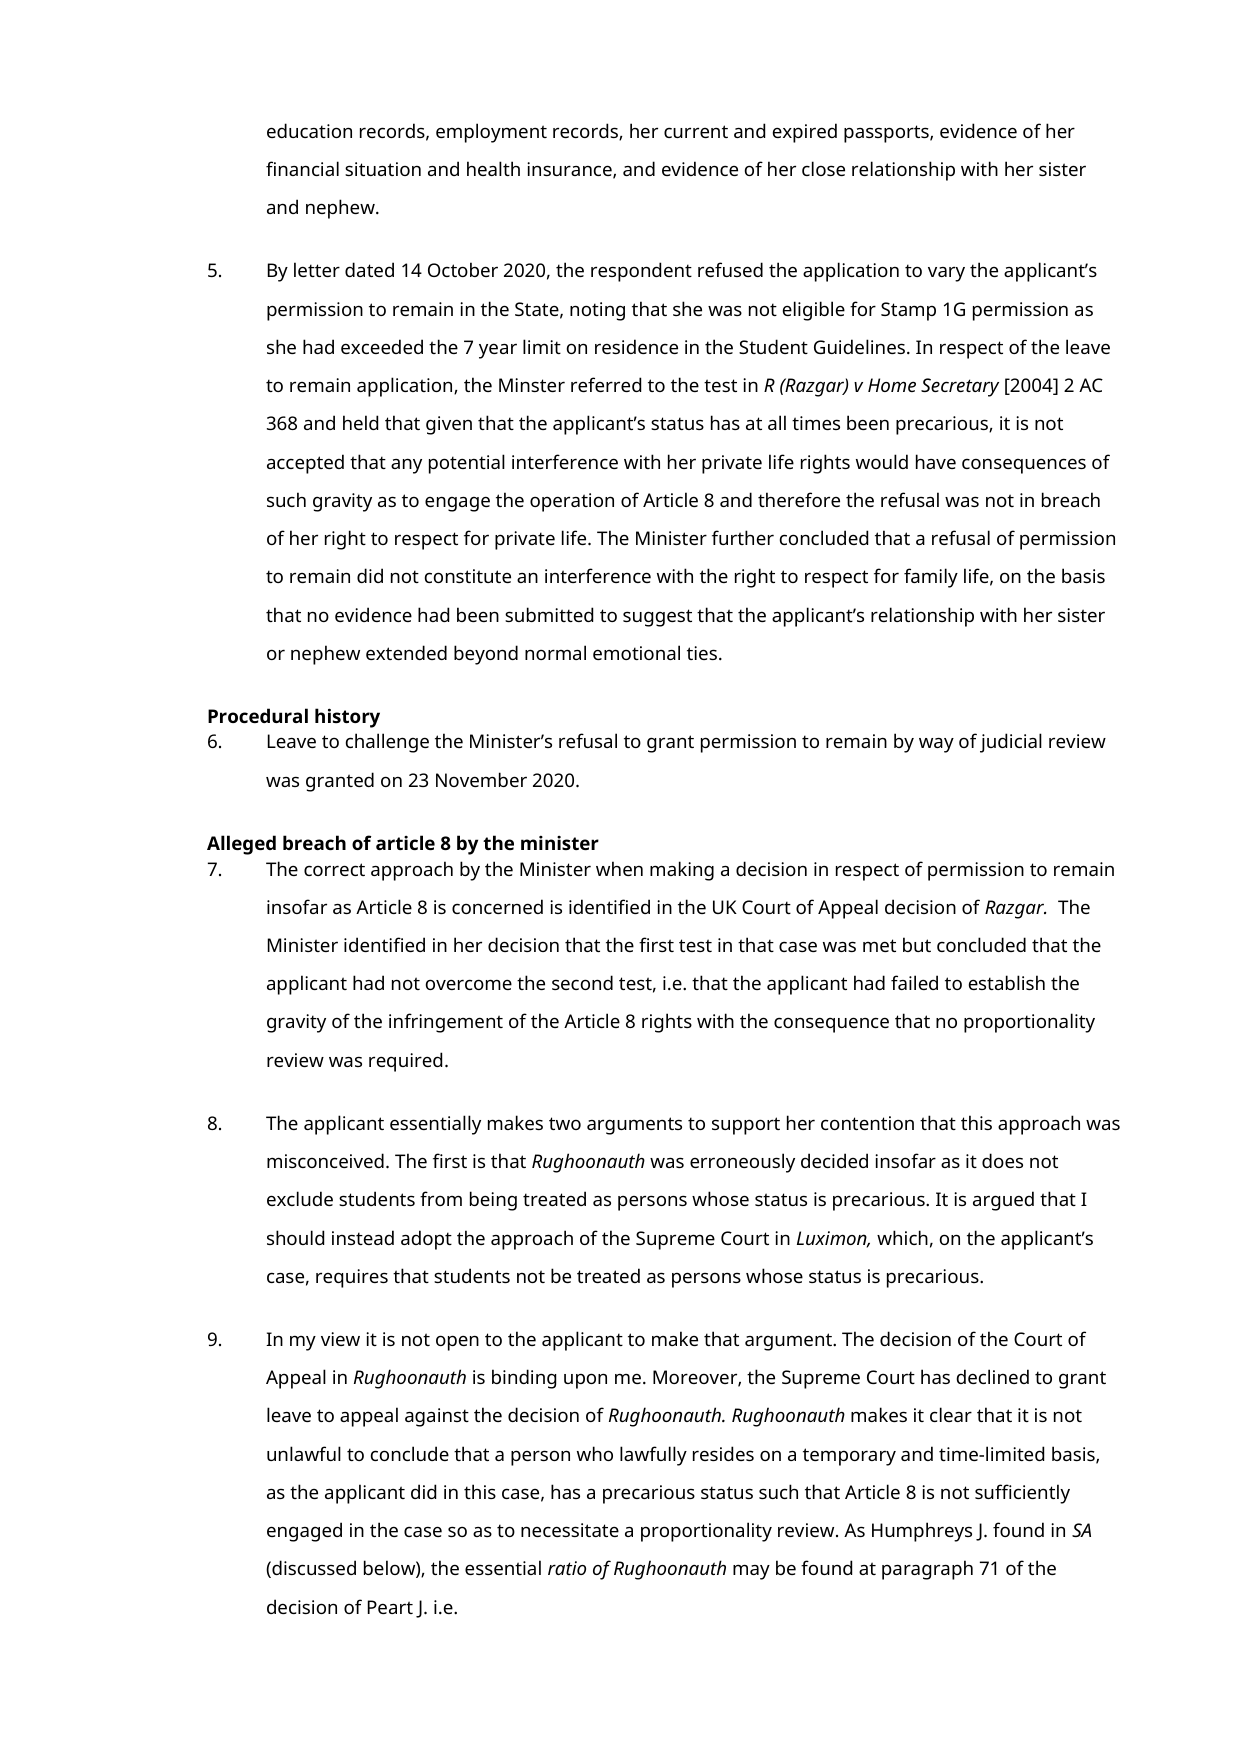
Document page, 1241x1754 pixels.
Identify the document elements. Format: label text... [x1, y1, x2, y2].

text 5. By letter dated 14 October 2020, the respondent refused the application to vary the applicant’s permission to remain in the State, noting that she was not eligible for Stamp 1G permission as she had exceeded the 7 year limit on residence in the Student Guidelines. In respect of the leave to remain application, the Minster referred to the test in R (Razgar) v Home Secretary [2004] 2 AC 368 and held that given that the applicant’s status has at all times been precarious, it is not accepted that any potential interference with her private life rights would have consequences of such gravity as to engage the operation of Article 8 and therefore the refusal was not in breach of her right to respect for private life. The Minister further concluded that a refusal of permission to remain did not constitute an interference with the right to respect for family life, on the basis that no evidence had been submitted to suggest that the applicant’s relationship with her sister or nephew extended beyond normal emotional ties. [207, 258, 1122, 666]
text 6. Leave to challenge the Minister’s refusal to grant permission to remain by way of judicial review was granted on 23 November 2020. [207, 729, 1122, 793]
text 8. The applicant essentially makes two arguments to support her contention that this approach was misconceived. The first is that Rughoonauth was erroneously decided insofar as it does not exclude students from being treated as persons whose status is precarious. It is argued that I should instead adopt the approach of the Supreme Court in Luximon, which, on the applicant’s case, requires that students not be treated as persons whose status is precarious. [207, 1110, 1122, 1289]
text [207, 118, 1122, 220]
text 7. The correct approach by the Minister when making a decision in respect of permission to remain insofar as Article 8 is concerned is identified in the UK Court of Appeal decision of Razgar. The Minister identified in her decision that the first test in that case was met but concluded that the applicant had not overcome the second test, i.e. that the applicant had failed to establish the gravity of the infringement of the Article 8 rights with the consequence that no proportionality review was required. [207, 856, 1122, 1072]
subtitle Procedural history [207, 703, 1122, 729]
text 9. In my view it is not open to the applicant to make that argument. The decision of the Court of Appeal in Rughoonauth is binding upon me. Moreover, the Supreme Court has declined to grant leave to appeal against the decision of Rughoonauth. Rughoonauth makes it clear that it is not unlawful to conclude that a person who lawfully resides on a temporary and time-limited basis, as the applicant did in this case, has a precarious status such that Article 8 is not sufficiently engaged in the case so as to necessitate a proportionality review. As Humphreys J. found in SA (discussed below), the essential ratio of Rughoonauth may be found at paragraph 71 of the decision of Peart J. i.e. [207, 1326, 1122, 1619]
subtitle Alleged breach of article 8 by the minister [207, 830, 1122, 856]
